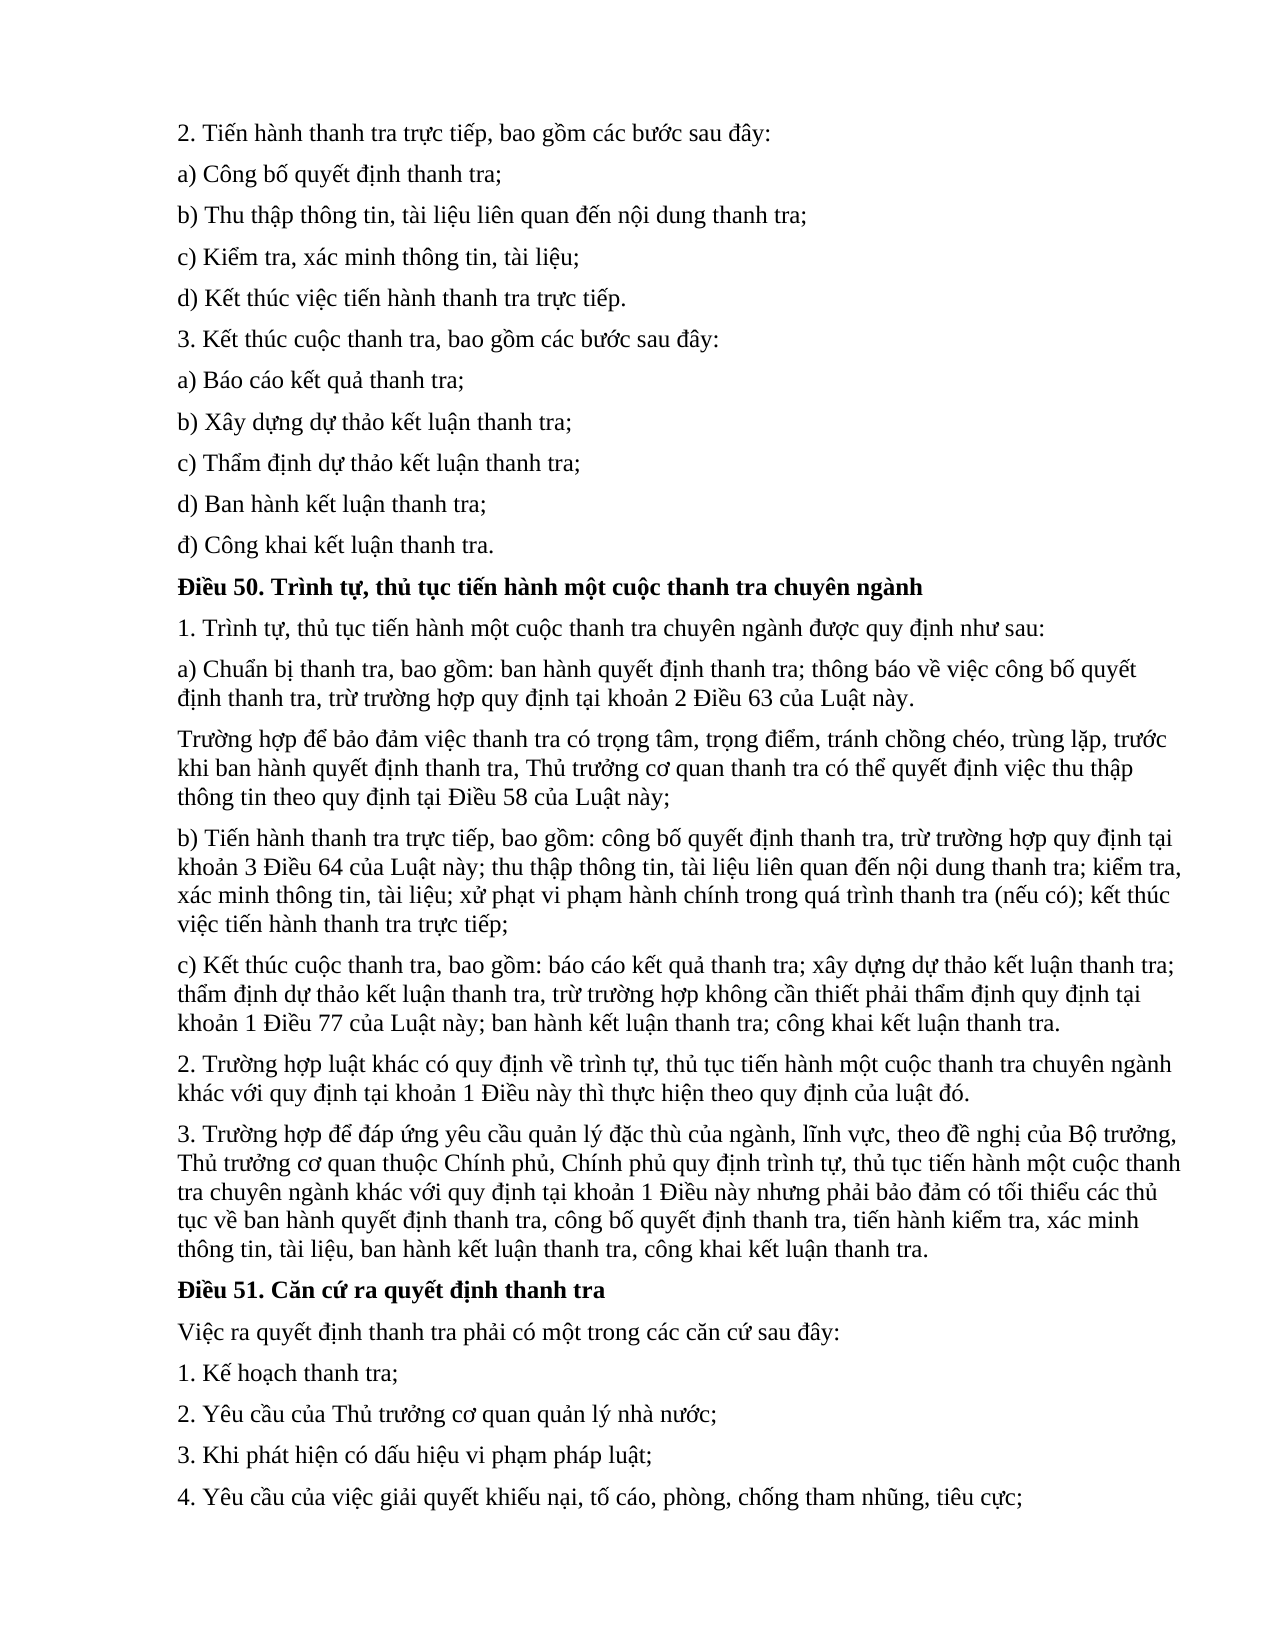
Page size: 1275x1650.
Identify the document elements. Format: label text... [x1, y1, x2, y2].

text đ) Công khai kết luận thanh tra. [177, 531, 1186, 559]
text d) Kết thúc việc tiến hành thanh tra trực tiếp. [177, 283, 1186, 312]
text 2. Tiến hành thanh tra trực tiếp, bao gồm các bước sau đây: [177, 118, 1186, 147]
text 1. Trình tự, thủ tục tiến hành một cuộc thanh tra chuyên ngành được quy định như sau: [177, 613, 1186, 642]
text a) Công bố quyết định thanh tra; [177, 159, 1186, 188]
text 2. Yêu cầu của Thủ trưởng cơ quan quản lý nhà nước; [177, 1399, 1186, 1428]
text c) Kết thúc cuộc thanh tra, bao gồm: báo cáo kết quả thanh tra; xây dựng dự thảo kết luận thanh tra; thẩm định dự thảo kết luận thanh tra, trừ trường hợp không cần thiết phải thẩm định quy định tại khoản 1 Điều 77 của Luật này; ban hành kết luận thanh tra; công khai kết luận thanh tra. [177, 951, 1186, 1037]
text 3. Trường hợp để đáp ứng yêu cầu quản lý đặc thù của ngành, lĩnh vực, theo đề nghị của Bộ trưởng, Thủ trưởng cơ quan thuộc Chính phủ, Chính phủ quy định trình tự, thủ tục tiến hành một cuộc thanh tra chuyên ngành khác với quy định tại khoản 1 Điều này nhưng phải bảo đảm có tối thiểu các thủ tục về ban hành quyết định thanh tra, công bố quyết định thanh tra, tiến hành kiểm tra, xác minh thông tin, tài liệu, ban hành kết luận thanh tra, công khai kết luận thanh tra. [177, 1119, 1186, 1263]
text b) Tiến hành thanh tra trực tiếp, bao gồm: công bố quyết định thanh tra, trừ trường hợp quy định tại khoản 3 Điều 64 của Luật này; thu thập thông tin, tài liệu liên quan đến nội dung thanh tra; kiểm tra, xác minh thông tin, tài liệu; xử phạt vi phạm hành chính trong quá trình thanh tra (nếu có); kết thúc việc tiến hành thanh tra trực tiếp; [177, 823, 1186, 938]
text d) Ban hành kết luận thanh tra; [177, 489, 1186, 518]
text c) Kiểm tra, xác minh thông tin, tài liệu; [177, 242, 1186, 271]
text Việc ra quyết định thanh tra phải có một trong các căn cứ sau đây: [177, 1317, 1186, 1346]
text 3. Kết thúc cuộc thanh tra, bao gồm các bước sau đây: [177, 324, 1186, 353]
text Điều 50. Trình tự, thủ tục tiến hành một cuộc thanh tra chuyên ngành [177, 572, 1186, 601]
text 3. Khi phát hiện có dấu hiệu vi phạm pháp luật; [177, 1441, 1186, 1469]
text b) Thu thập thông tin, tài liệu liên quan đến nội dung thanh tra; [177, 201, 1186, 229]
text a) Chuẩn bị thanh tra, bao gồm: ban hành quyết định thanh tra; thông báo về việc công bố quyết định thanh tra, trừ trường hợp quy định tại khoản 2 Điều 63 của Luật này. [177, 654, 1186, 712]
text c) Thẩm định dự thảo kết luận thanh tra; [177, 448, 1186, 477]
text 1. Kế hoạch thanh tra; [177, 1358, 1186, 1387]
text a) Báo cáo kết quả thanh tra; [177, 366, 1186, 394]
text Trường hợp để bảo đảm việc thanh tra có trọng tâm, trọng điểm, tránh chồng chéo, trùng lặp, trước khi ban hành quyết định thanh tra, Thủ trưởng cơ quan thanh tra có thể quyết định việc thu thập thông tin theo quy định tại Điều 58 của Luật này; [177, 724, 1186, 811]
text 2. Trường hợp luật khác có quy định về trình tự, thủ tục tiến hành một cuộc thanh tra chuyên ngành khác với quy định tại khoản 1 Điều này thì thực hiện theo quy định của luật đó. [177, 1049, 1186, 1107]
text 4. Yêu cầu của việc giải quyết khiếu nại, tố cáo, phòng, chống tham nhũng, tiêu cực; [177, 1482, 1186, 1511]
text b) Xây dựng dự thảo kết luận thanh tra; [177, 407, 1186, 436]
text Điều 51. Căn cứ ra quyết định thanh tra [177, 1276, 1186, 1304]
